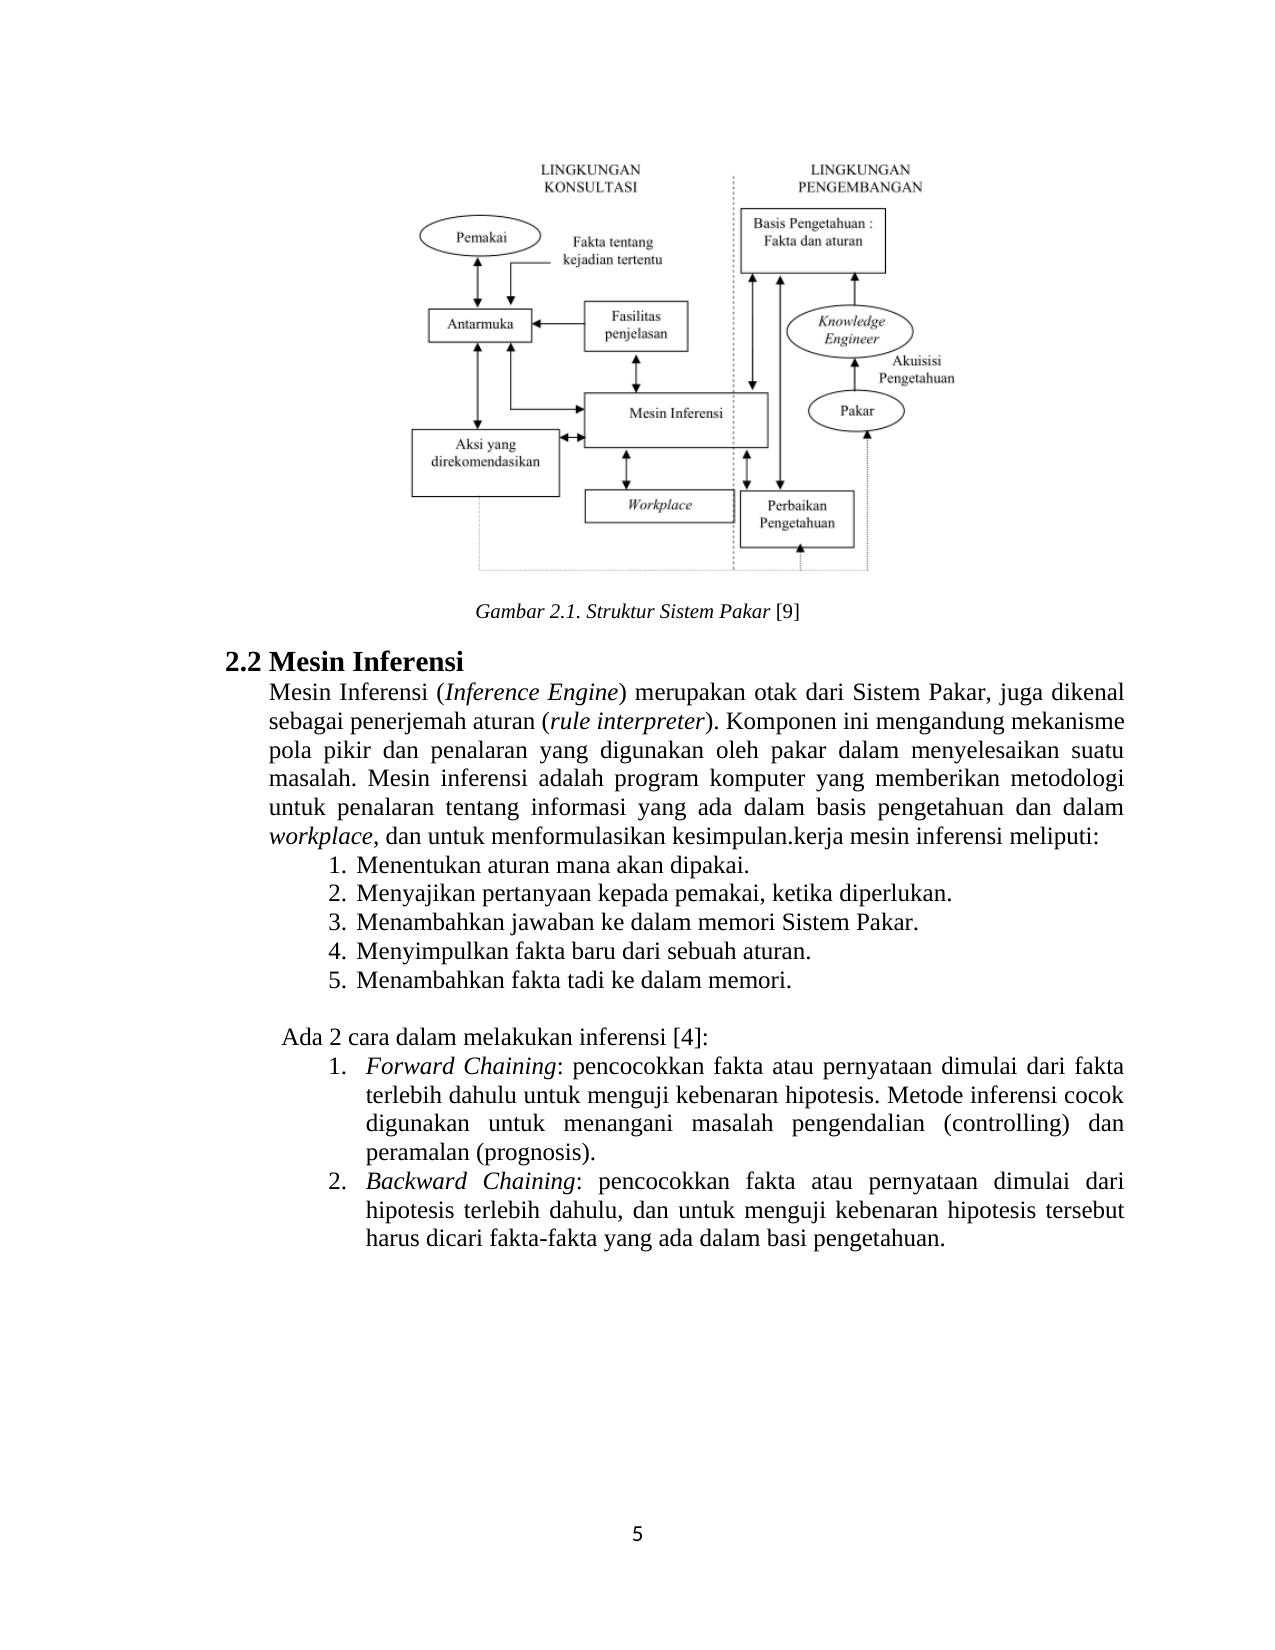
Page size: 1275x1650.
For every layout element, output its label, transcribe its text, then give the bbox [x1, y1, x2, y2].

list Ada 2 cara dalam melakukan inferensi [4]: [281, 1022, 1125, 1051]
list Menambahkan fakta tadi ke dalam memori. [328, 965, 1125, 993]
list Mesin Inferensi (Inference Engine) merupakan otak dari Sistem Pakar, juga dikenal sebagai penerjemah aturan (rule interpreter). Komponen ini mengandung mekanisme pola pikir dan penalaran yang digunakan oleh pakar dalam menyelesaikan suatu masalah. Mesin inferensi adalah program komputer yang memberikan metodologi untuk penalaran tentang informasi yang ada dalam basis pengetahuan dan dalam workplace, dan untuk menformulasikan kesimpulan.kerja mesin inferensi meliputi: [269, 677, 1125, 850]
list Backward Chaining: pencocokkan fakta atau pernyataan dimulai dari hipotesis terlebih dahulu, dan untuk menguji kebenaran hipotesis tersebut harus dicari fakta-fakta yang ada dalam basi pengetahuan. [328, 1166, 1125, 1252]
picture [364, 150, 1030, 582]
list Forward Chaining: pencocokkan fakta atau pernyataan dimulai dari fakta terlebih dahulu untuk menguji kebenaran hipotesis. Metode inferensi cocok digunakan untuk menangani masalah pengendalian (controlling) dan peramalan (prognosis). [328, 1051, 1125, 1166]
list Mesin Inferensi [225, 644, 1125, 677]
text Gambar 2.1. Struktur Sistem Pakar [9] [150, 599, 1125, 623]
list Menambahkan jawaban ke dalam memori Sistem Pakar. [328, 907, 1125, 936]
list Menyimpulkan fakta baru dari sebuah aturan. [328, 936, 1125, 965]
list Menentukan aturan mana akan dipakai. [328, 850, 1125, 878]
list Menyajikan pertanyaan kepada pemakai, ketika diperlukan. [328, 878, 1125, 907]
